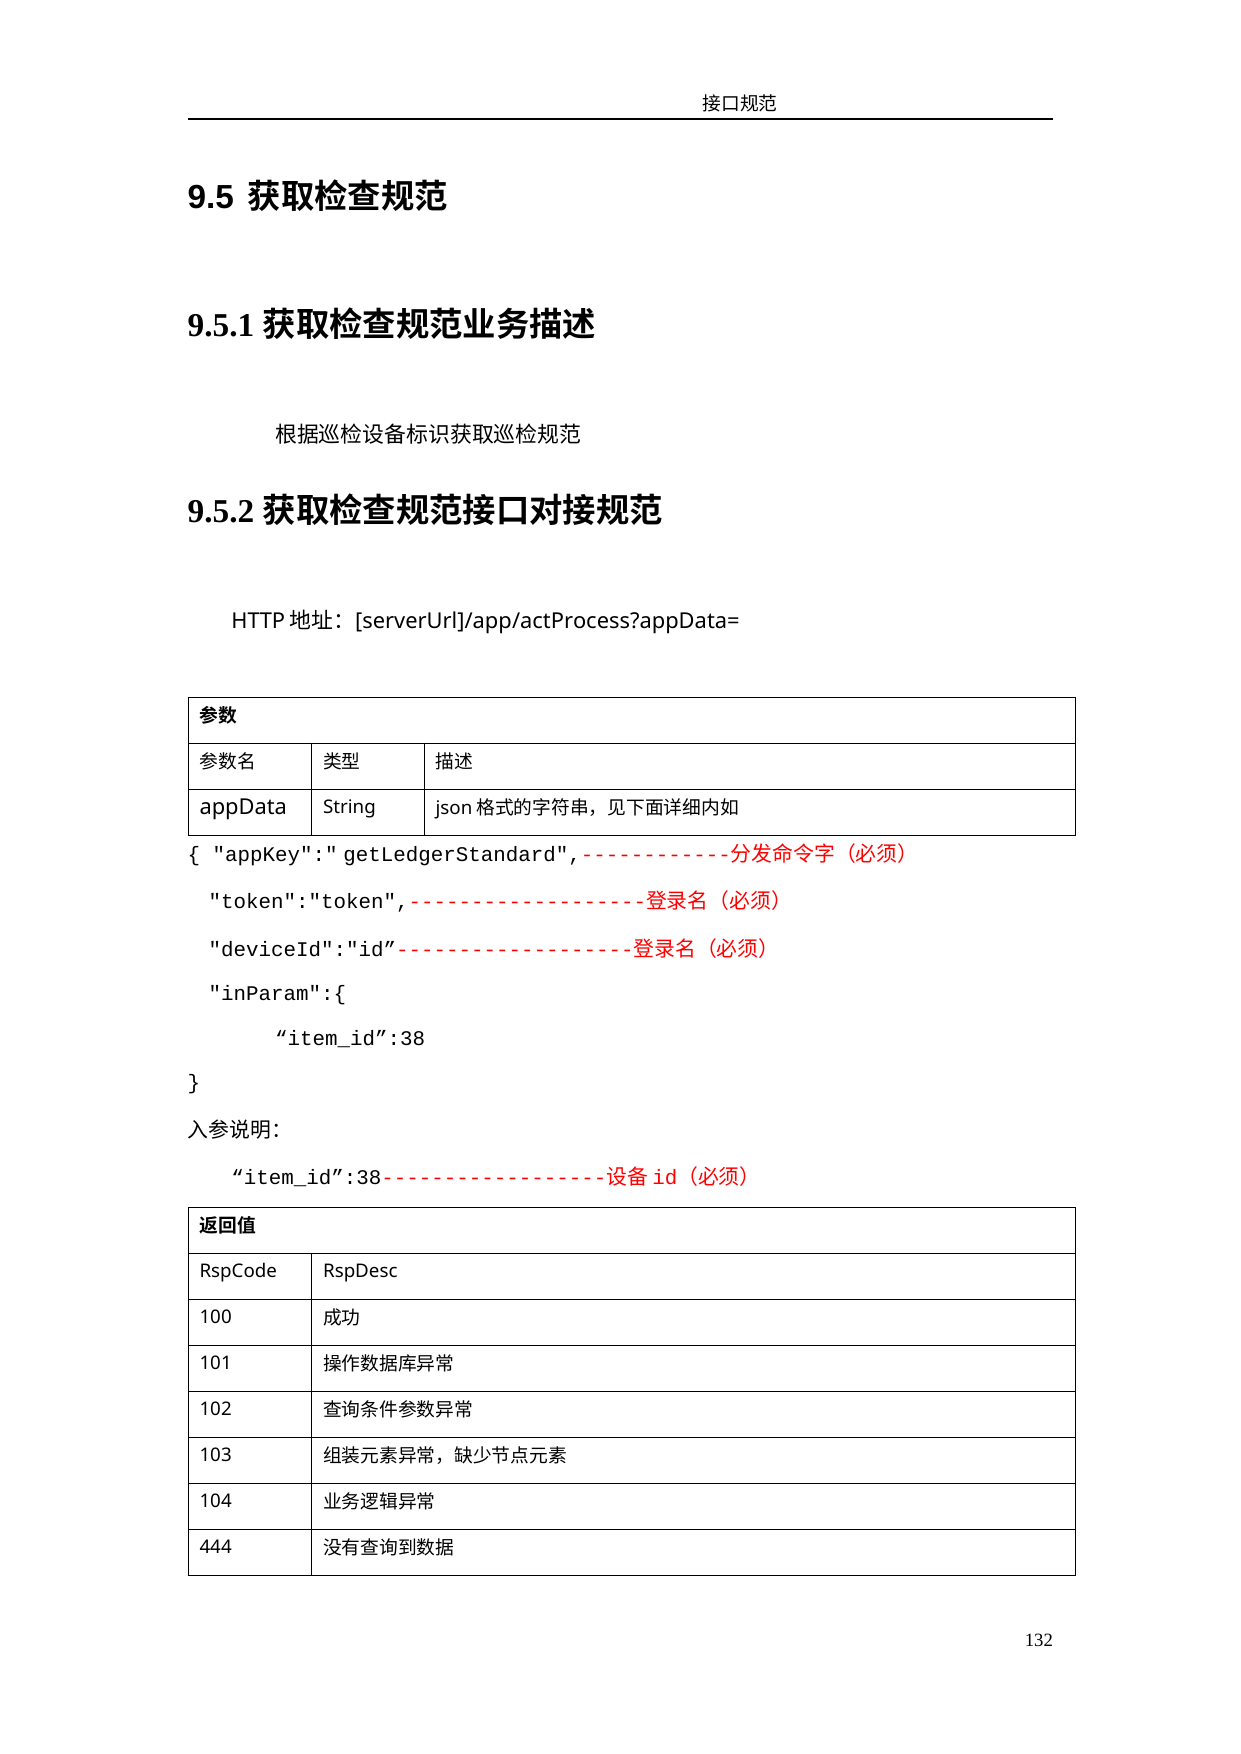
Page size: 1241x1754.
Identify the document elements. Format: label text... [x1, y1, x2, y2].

text 入参说明： [187, 1112, 1053, 1144]
text “item_id”:38 [187, 1023, 1053, 1056]
text HTTP地址：[serverUrl]/app/actProcess?appData= [187, 603, 1053, 636]
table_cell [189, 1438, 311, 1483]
text 根据巡检设备标识获取巡检规范 [187, 416, 1053, 449]
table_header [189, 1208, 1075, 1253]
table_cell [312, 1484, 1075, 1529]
text "token":"token",-------------------登录名（必须） [187, 883, 1053, 916]
subtitle 9.5.1 获取检查规范业务描述 [187, 289, 1053, 354]
subtitle 获取检查规范接口对接规范 [187, 476, 1053, 541]
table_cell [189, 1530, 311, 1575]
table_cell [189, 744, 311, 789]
text } [187, 1067, 1053, 1100]
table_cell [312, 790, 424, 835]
subtitle 获取检查规范 [187, 162, 1053, 227]
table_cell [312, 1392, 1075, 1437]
text "deviceId":"id”-------------------登录名（必须） [187, 931, 1053, 964]
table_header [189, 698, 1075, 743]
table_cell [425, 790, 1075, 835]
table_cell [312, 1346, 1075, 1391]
text { "appKey":" getLedgerStandard",------------分发命令字（必须） [187, 836, 1053, 868]
text "inParam":{ [187, 979, 1053, 1011]
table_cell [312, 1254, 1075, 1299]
text “item_id”:38------------------设备id（必须） [187, 1159, 1053, 1192]
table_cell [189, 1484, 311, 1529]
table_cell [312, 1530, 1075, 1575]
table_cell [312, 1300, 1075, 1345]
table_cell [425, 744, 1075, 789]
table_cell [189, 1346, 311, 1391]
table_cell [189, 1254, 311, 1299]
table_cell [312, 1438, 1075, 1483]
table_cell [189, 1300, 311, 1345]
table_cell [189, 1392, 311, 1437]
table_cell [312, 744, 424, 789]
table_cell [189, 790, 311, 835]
